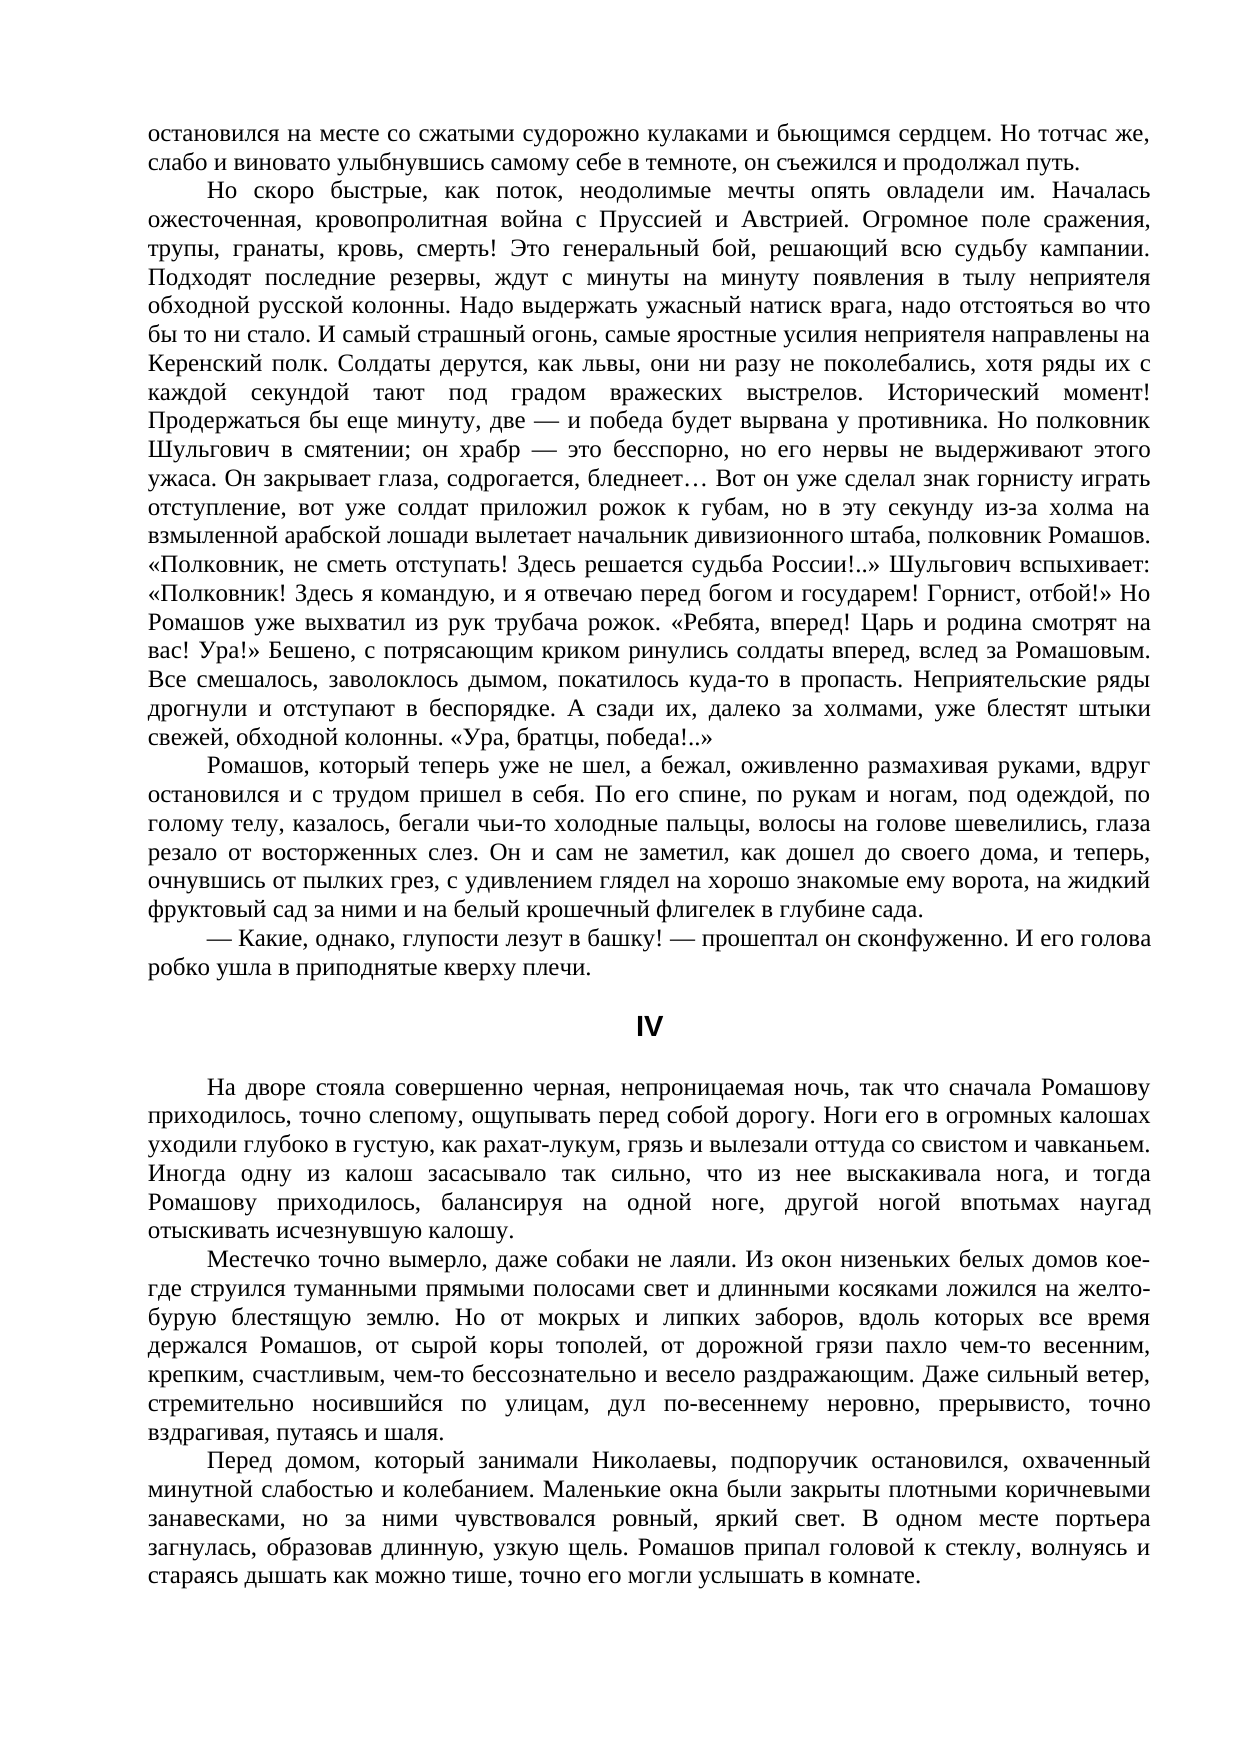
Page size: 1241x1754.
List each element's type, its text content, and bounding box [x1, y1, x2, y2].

text Местечко точно вымерло, даже собаки не лаяли. Из окон низеньких белых домов кое-где струился туманными прямыми полосами свет и длинными косяками ложился на желто-бурую блестящую землю. Но от мокрых и липких заборов, вдоль которых все время держался Ромашов, от сырой коры тополей, от дорожной грязи пахло чем-то весенним, крепким, счастливым, чем-то бессознательно и весело раздражающим. Даже сильный ветер, стремительно носившийся по улицам, дул по-весеннему неровно, прерывисто, точно вздрагивая, путаясь и шаля. [148, 1244, 1152, 1445]
subtitle IV [148, 1009, 1152, 1043]
text Но скоро быстрые, как поток, неодолимые мечты опять овладели им. Началась ожесточенная, кровопролитная война с Пруссией и Австрией. Огромное поле сражения, трупы, гранаты, кровь, смерть! Это генеральный бой, решающий всю судьбу кампании. Подходят последние резервы, ждут с минуты на минуту появления в тылу неприятеля обходной русской колонны. Надо выдержать ужасный натиск врага, надо отстояться во что бы то ни стало. И самый страшный огонь, самые яростные усилия неприятеля направлены на Керенский полк. Солдаты дерутся, как львы, они ни разу не поколебались, хотя ряды их с каждой секундой тают под градом вражеских выстрелов. Исторический момент! Продержаться бы еще минуту, две — и победа будет вырвана у противника. Но полковник Шульгович в смятении; он храбр — это бесспорно, но его нервы не выдерживают этого ужаса. Он закрывает глаза, содрогается, бледнеет… Вот он уже сделал знак горнисту играть отступление, вот уже солдат приложил рожок к губам, но в эту секунду из-за холма на взмыленной арабской лошади вылетает начальник дивизионного штаба, полковник Ромашов. «Полковник, не сметь отступать! Здесь решается судьба России!..» Шульгович вспыхивает: «Полковник! Здесь я командую, и я отвечаю перед богом и государем! Горнист, отбой!» Но Ромашов уже выхватил из рук трубача рожок. «Ребята, вперед! Царь и родина смотрят на вас! Ура!» Бешено, с потрясающим криком ринулись солдаты вперед, вслед за Ромашовым. Все смешалось, заволоклось дымом, покатилось куда-то в пропасть. Неприятельские ряды дрогнули и отступают в беспорядке. А сзади их, далеко за холмами, уже блестят штыки свежей, обходной колонны. «Ура, братцы, победа!..» [148, 176, 1152, 751]
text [148, 118, 1152, 176]
text Ромашов, который теперь уже не шел, а бежал, оживленно размахивая руками, вдруг остановился и с трудом пришел в себя. По его спине, по рукам и ногам, под одеждой, по голому телу, казалось, бегали чьи-то холодные пальцы, волосы на голове шевелились, глаза резало от восторженных слез. Он и сам не заметил, как дошел до своего дома, и теперь, очнувшись от пылких грез, с удивлением глядел на хорошо знакомые ему ворота, на жидкий фруктовый сад за ними и на белый крошечный флигелек в глубине сада. [148, 751, 1152, 923]
text На дворе стояла совершенно черная, непроницаемая ночь, так что сначала Ромашову приходилось, точно слепому, ощупывать перед собой дорогу. Ноги его в огромных калошах уходили глубоко в густую, как рахат-лукум, грязь и вылезали оттуда со свистом и чавканьем. Иногда одну из калош засасывало так сильно, что из нее выскакивала нога, и тогда Ромашову приходилось, балансируя на одной ноге, другой ногой впотьмах наугад отыскивать исчезнувшую калошу. [148, 1072, 1152, 1244]
text — Какие, однако, глупости лезут в башку! — прошептал он сконфуженно. И его голова робко ушла в приподнятые кверху плечи. [148, 923, 1152, 981]
text Перед домом, который занимали Николаевы, подпоручик остановился, охваченный минутной слабостью и колебанием. Маленькие окна были закрыты плотными коричневыми занавесками, но за ними чувствовался ровный, яркий свет. В одном месте портьера загнулась, образовав длинную, узкую щель. Ромашов припал головой к стеклу, волнуясь и стараясь дышать как можно тише, точно его могли услышать в комнате. [148, 1445, 1152, 1589]
